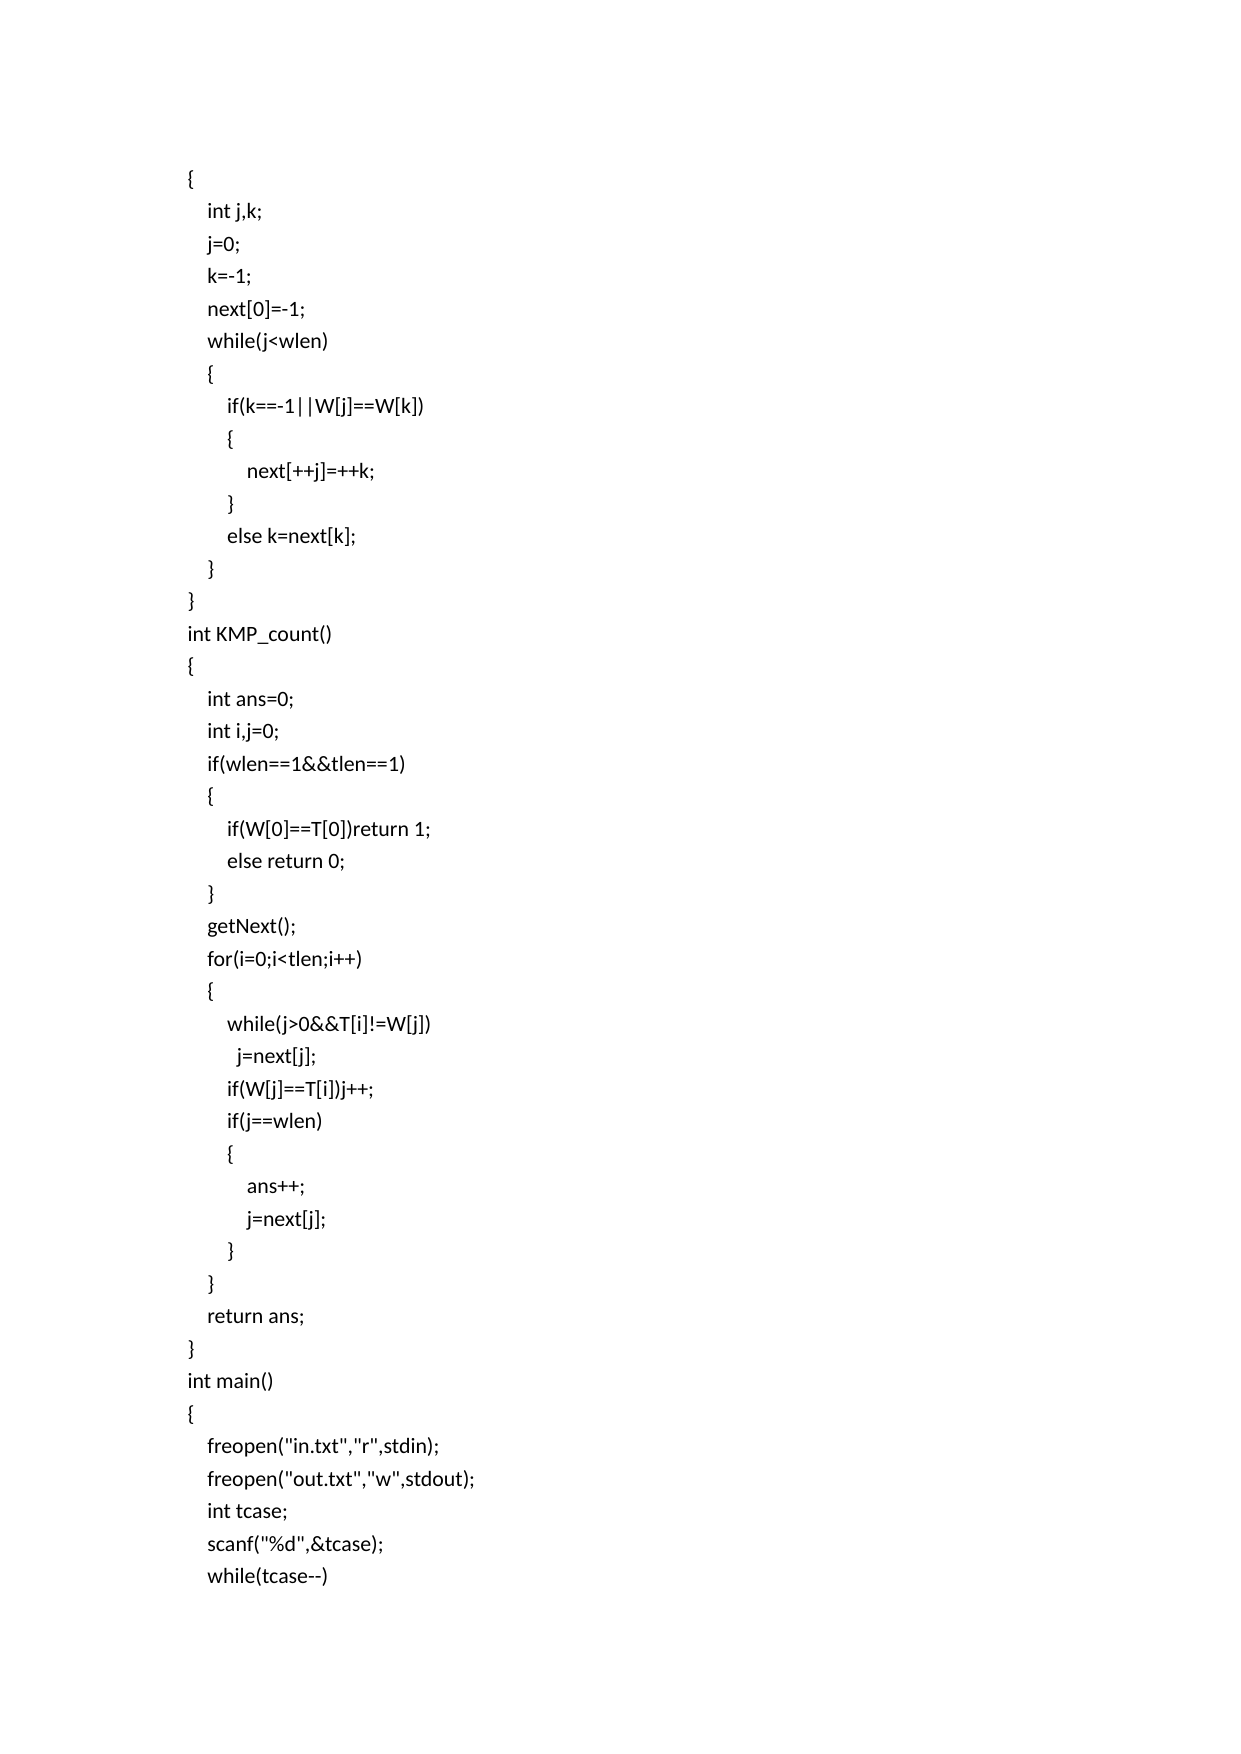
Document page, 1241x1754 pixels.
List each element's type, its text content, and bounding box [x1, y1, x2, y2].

text return ans; [187, 1299, 1053, 1332]
text scanf("%d",&tcase); [187, 1527, 1053, 1559]
text int tcase; [187, 1494, 1053, 1527]
text k=-1; [187, 259, 1053, 292]
text next[++j]=++k; [187, 454, 1053, 487]
text { [187, 974, 1053, 1007]
text { [187, 779, 1053, 812]
text if(wlen==1&&tlen==1) [187, 747, 1053, 779]
text { [187, 422, 1053, 454]
text int ans=0; [187, 682, 1053, 714]
text int KMP_count() [187, 617, 1053, 649]
text freopen("out.txt","w",stdout); [187, 1462, 1053, 1494]
text } [187, 552, 1053, 584]
text j=0; [187, 227, 1053, 259]
text { [187, 162, 1053, 194]
text { [187, 1397, 1053, 1429]
text { [187, 649, 1053, 682]
text for(i=0;i<tlen;i++) [187, 942, 1053, 974]
text int i,j=0; [187, 714, 1053, 747]
text { [187, 1137, 1053, 1169]
text j=next[j]; [187, 1202, 1053, 1234]
text } [187, 1332, 1053, 1364]
text else return 0; [187, 844, 1053, 877]
text j=next[j]; [187, 1039, 1053, 1072]
text else k=next[k]; [187, 519, 1053, 552]
text freopen("in.txt","r",stdin); [187, 1429, 1053, 1462]
text if(j==wlen) [187, 1104, 1053, 1137]
text { [187, 357, 1053, 389]
text int j,k; [187, 194, 1053, 227]
text while(tcase--) [187, 1559, 1053, 1592]
text } [187, 1234, 1053, 1267]
text if(W[0]==T[0])return 1; [187, 812, 1053, 844]
text next[0]=-1; [187, 292, 1053, 324]
text while(j<wlen) [187, 324, 1053, 357]
text } [187, 877, 1053, 909]
text } [187, 1267, 1053, 1299]
text ans++; [187, 1169, 1053, 1202]
text int main() [187, 1364, 1053, 1397]
text getNext(); [187, 909, 1053, 942]
text } [187, 487, 1053, 519]
text if(W[j]==T[i])j++; [187, 1072, 1053, 1104]
text while(j>0&&T[i]!=W[j]) [187, 1007, 1053, 1039]
text } [187, 584, 1053, 617]
text if(k==-1||W[j]==W[k]) [187, 389, 1053, 422]
